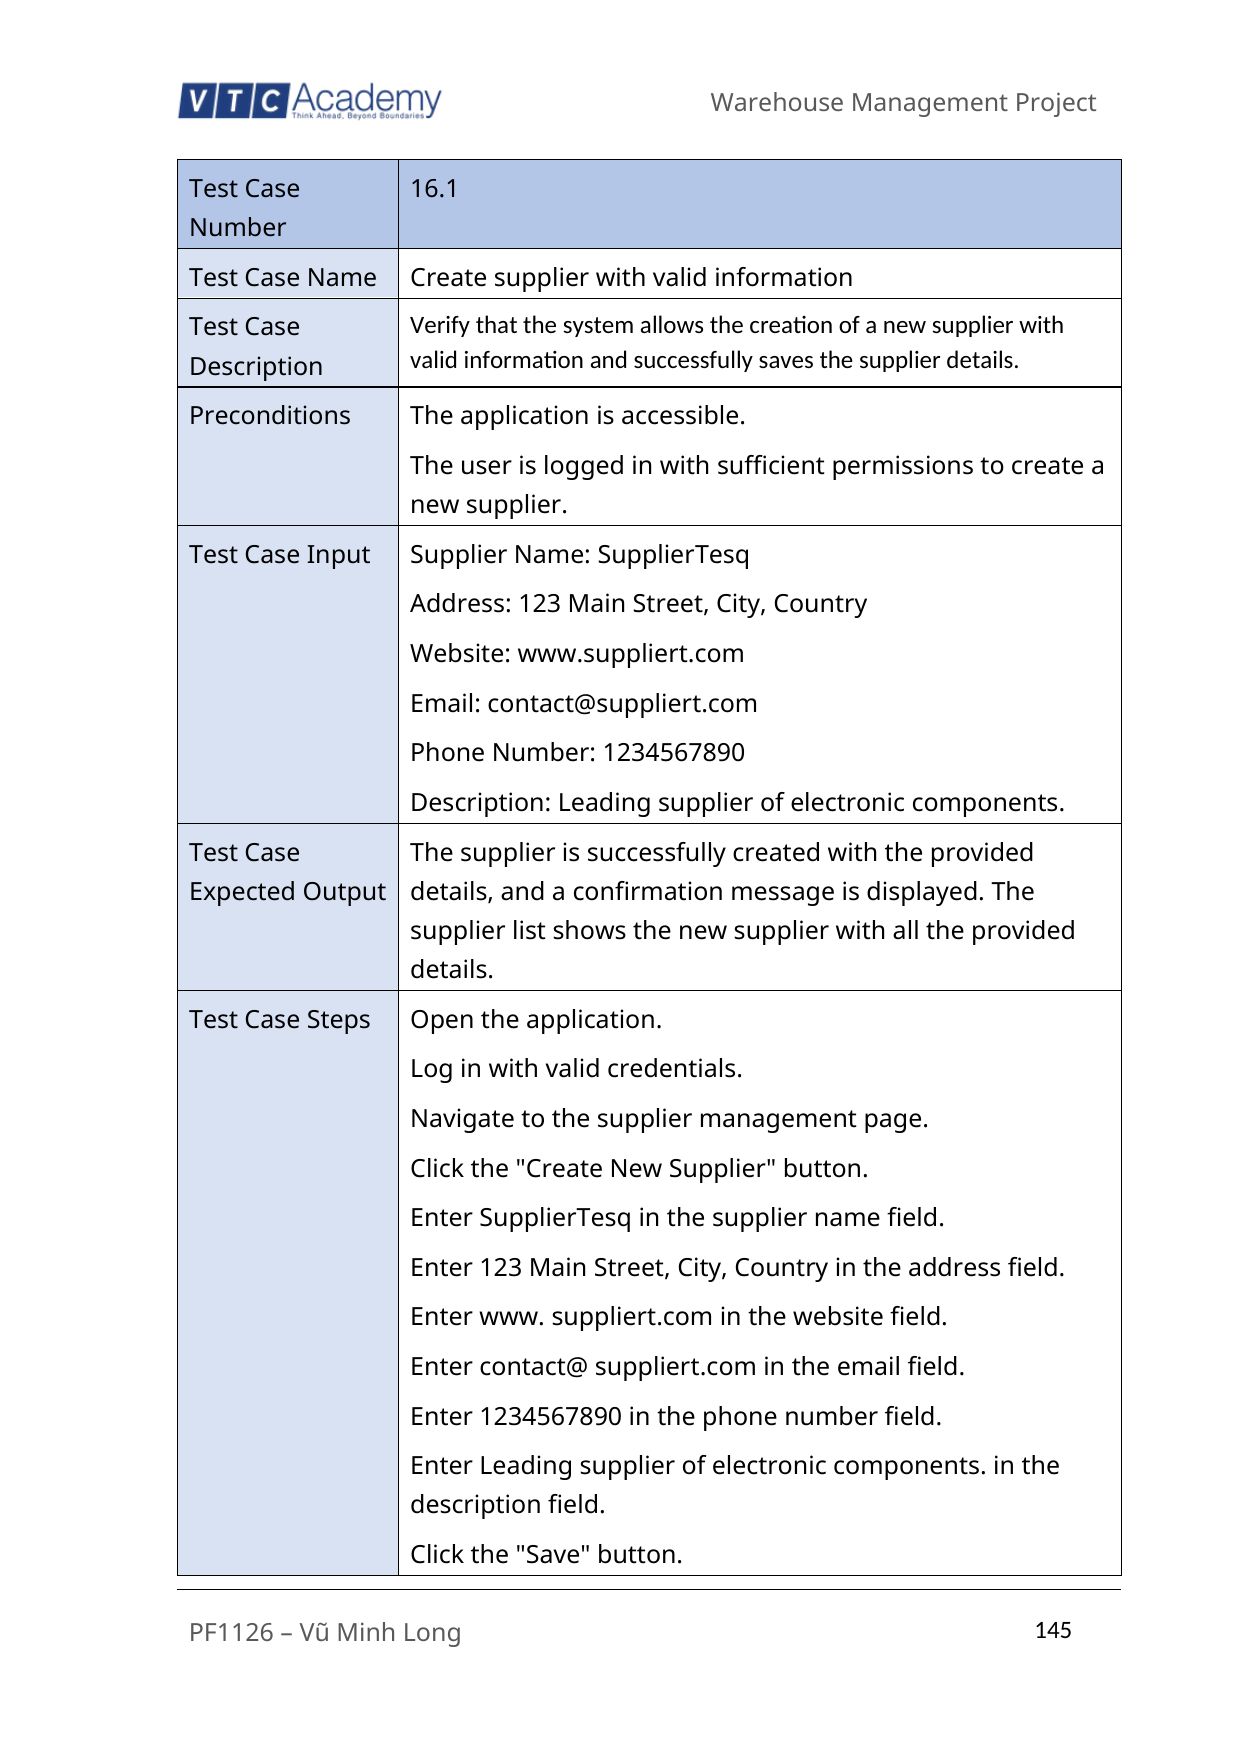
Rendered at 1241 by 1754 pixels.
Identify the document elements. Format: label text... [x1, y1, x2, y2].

table_cell Preconditions [178, 388, 398, 525]
table_cell Test Case Steps [178, 991, 398, 1575]
table_cell Create supplier with valid information [399, 249, 1121, 297]
table_header 16.1 [399, 160, 1121, 248]
table_cell Test Case Description [178, 299, 398, 386]
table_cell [399, 991, 1121, 1575]
table_cell Test Case Expected Output [178, 824, 398, 990]
table_cell The supplier is successfully created with the provided details, and a confirmation message is displayed. The supplier list shows the new supplier with all the provided details. [399, 824, 1121, 990]
picture [169, 75, 451, 128]
table_cell Supplier Name: SupplierTesq Address: 123 Main Street, City, Country Website: www.suppliert.com Email: contact@suppliert.com Phone Number: 1234567890 Description: Leading supplier of electronic components. [399, 526, 1121, 823]
table_cell The application is accessible. The user is logged in with sufficient permissions to create a new supplier. [399, 388, 1121, 525]
table_cell Test Case Input [178, 526, 398, 823]
table_header Test Case Number [178, 160, 398, 248]
table_cell Test Case Name [178, 249, 398, 297]
table_cell Verify that the system allows the creation of a new supplier with valid information and successfully saves the supplier details. [399, 299, 1121, 386]
